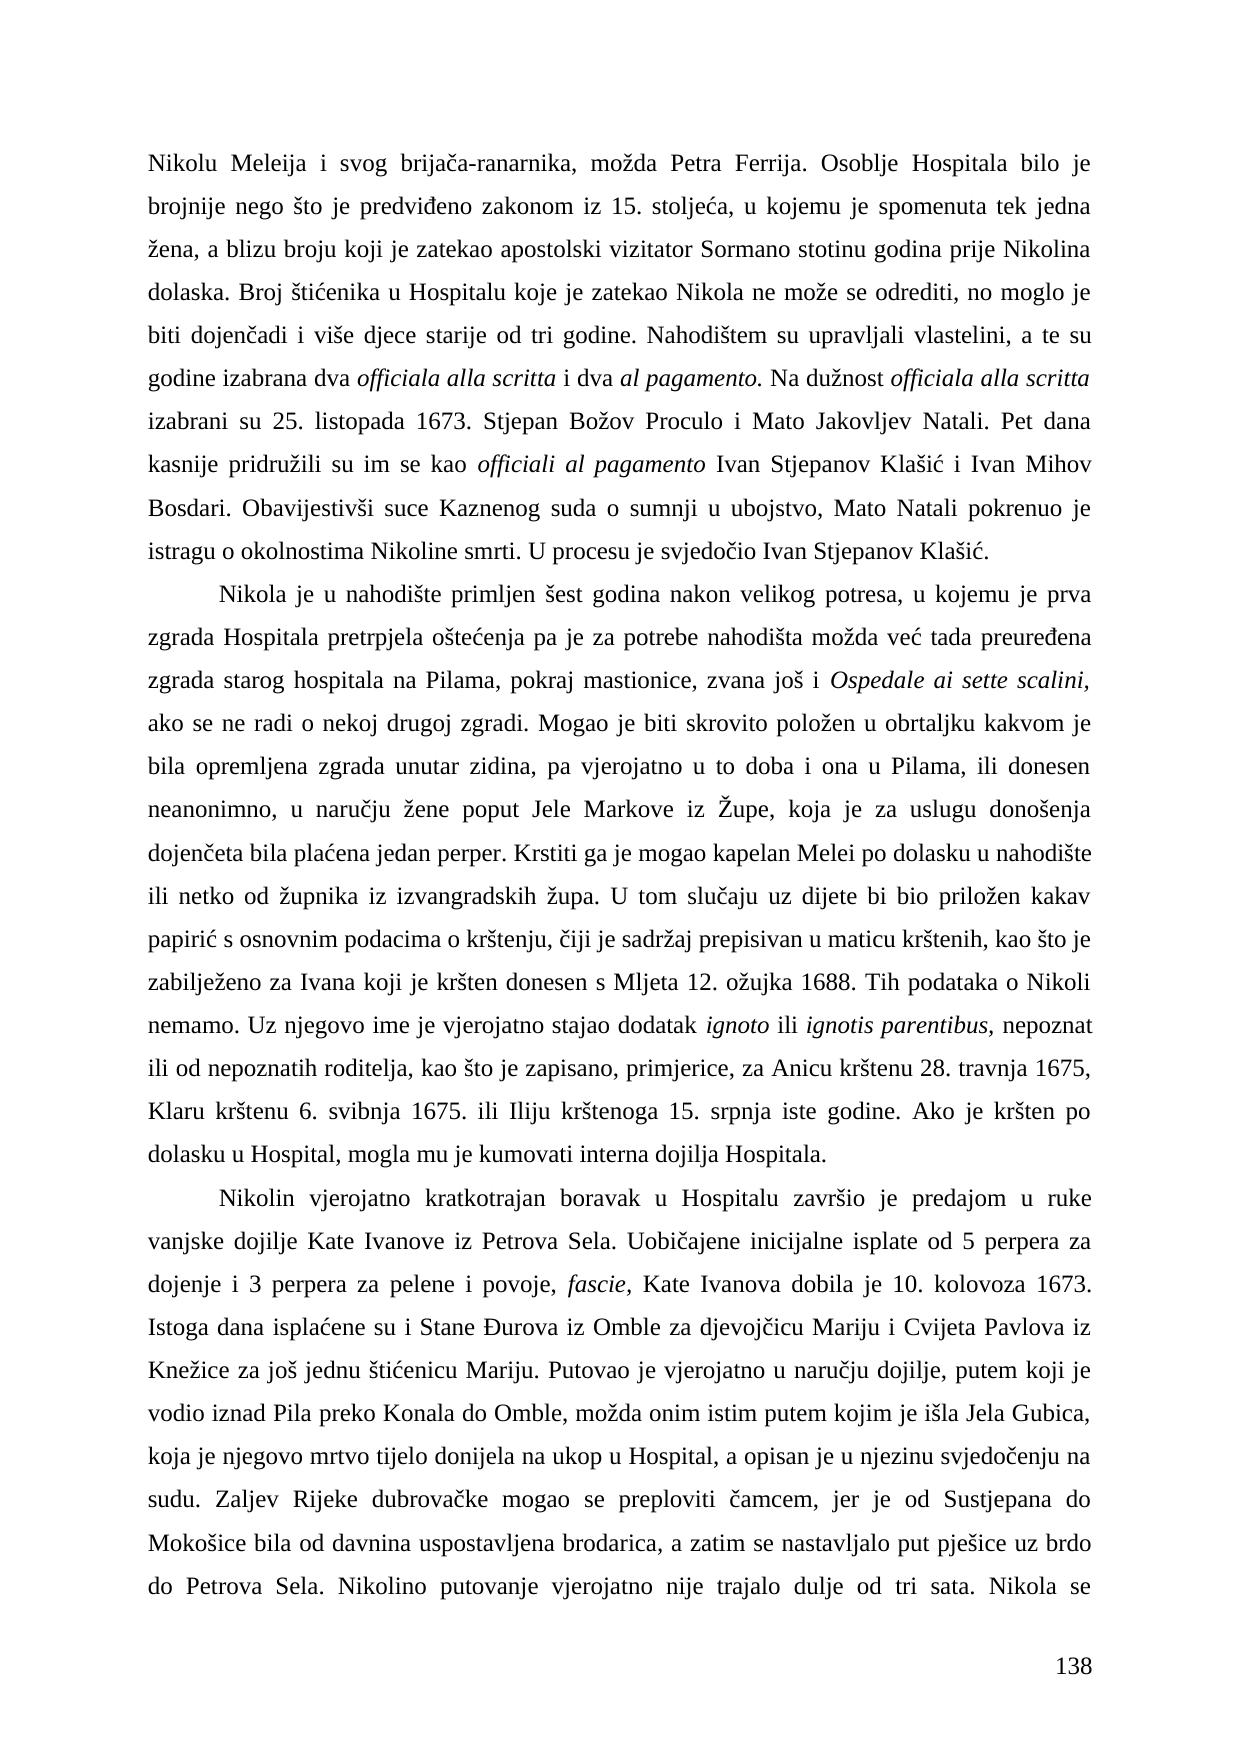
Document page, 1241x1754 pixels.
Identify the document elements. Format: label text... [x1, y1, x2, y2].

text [148, 1183, 1092, 1599]
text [148, 148, 1092, 564]
text Nikola je u nahodište primljen šest godina nakon velikog potresa, u kojemu je prva zgrada Hospitala pretrpjela oštećenja pa je za potrebe nahodišta možda već tada preuređena zgrada starog hospitala na Pilama, pokraj mastionice, zvana još i Ospedale ai sette scalini, ako se ne radi o nekoj drugoj zgradi. Mogao je biti skrovito položen u obrtaljku kakvom je bila opremljena zgrada unutar zidina, pa vjerojatno u to doba i ona u Pilama, ili donesen neanonimno, u naručju žene poput Jele Markove iz Župe, koja je za uslugu donošenja dojenčeta bila plaćena jedan perper. Krstiti ga je mogao kapelan Melei po dolasku u nahodište ili netko od župnika iz izvangradskih župa. U tom slučaju uz dijete bi bio priložen kakav papirić s osnovnim podacima o krštenju, čiji je sadržaj prepisivan u maticu krštenih, kao što je zabilježeno za Ivana koji je kršten donesen s Mljeta 12. ožujka 1688. Tih podataka o Nikoli nemamo. Uz njegovo ime je vjerojatno stajao dodatak ignoto ili ignotis parentibus, nepoznat ili od nepoznatih roditelja, kao što je zapisano, primjerice, za Anicu krštenu 28. travnja 1675, Klaru krštenu 6. svibnja 1675. ili Iliju krštenoga 15. srpnja iste godine. Ako je kršten po dolasku u Hospital, mogla mu je kumovati interna dojilja Hospitala. [148, 579, 1092, 1168]
